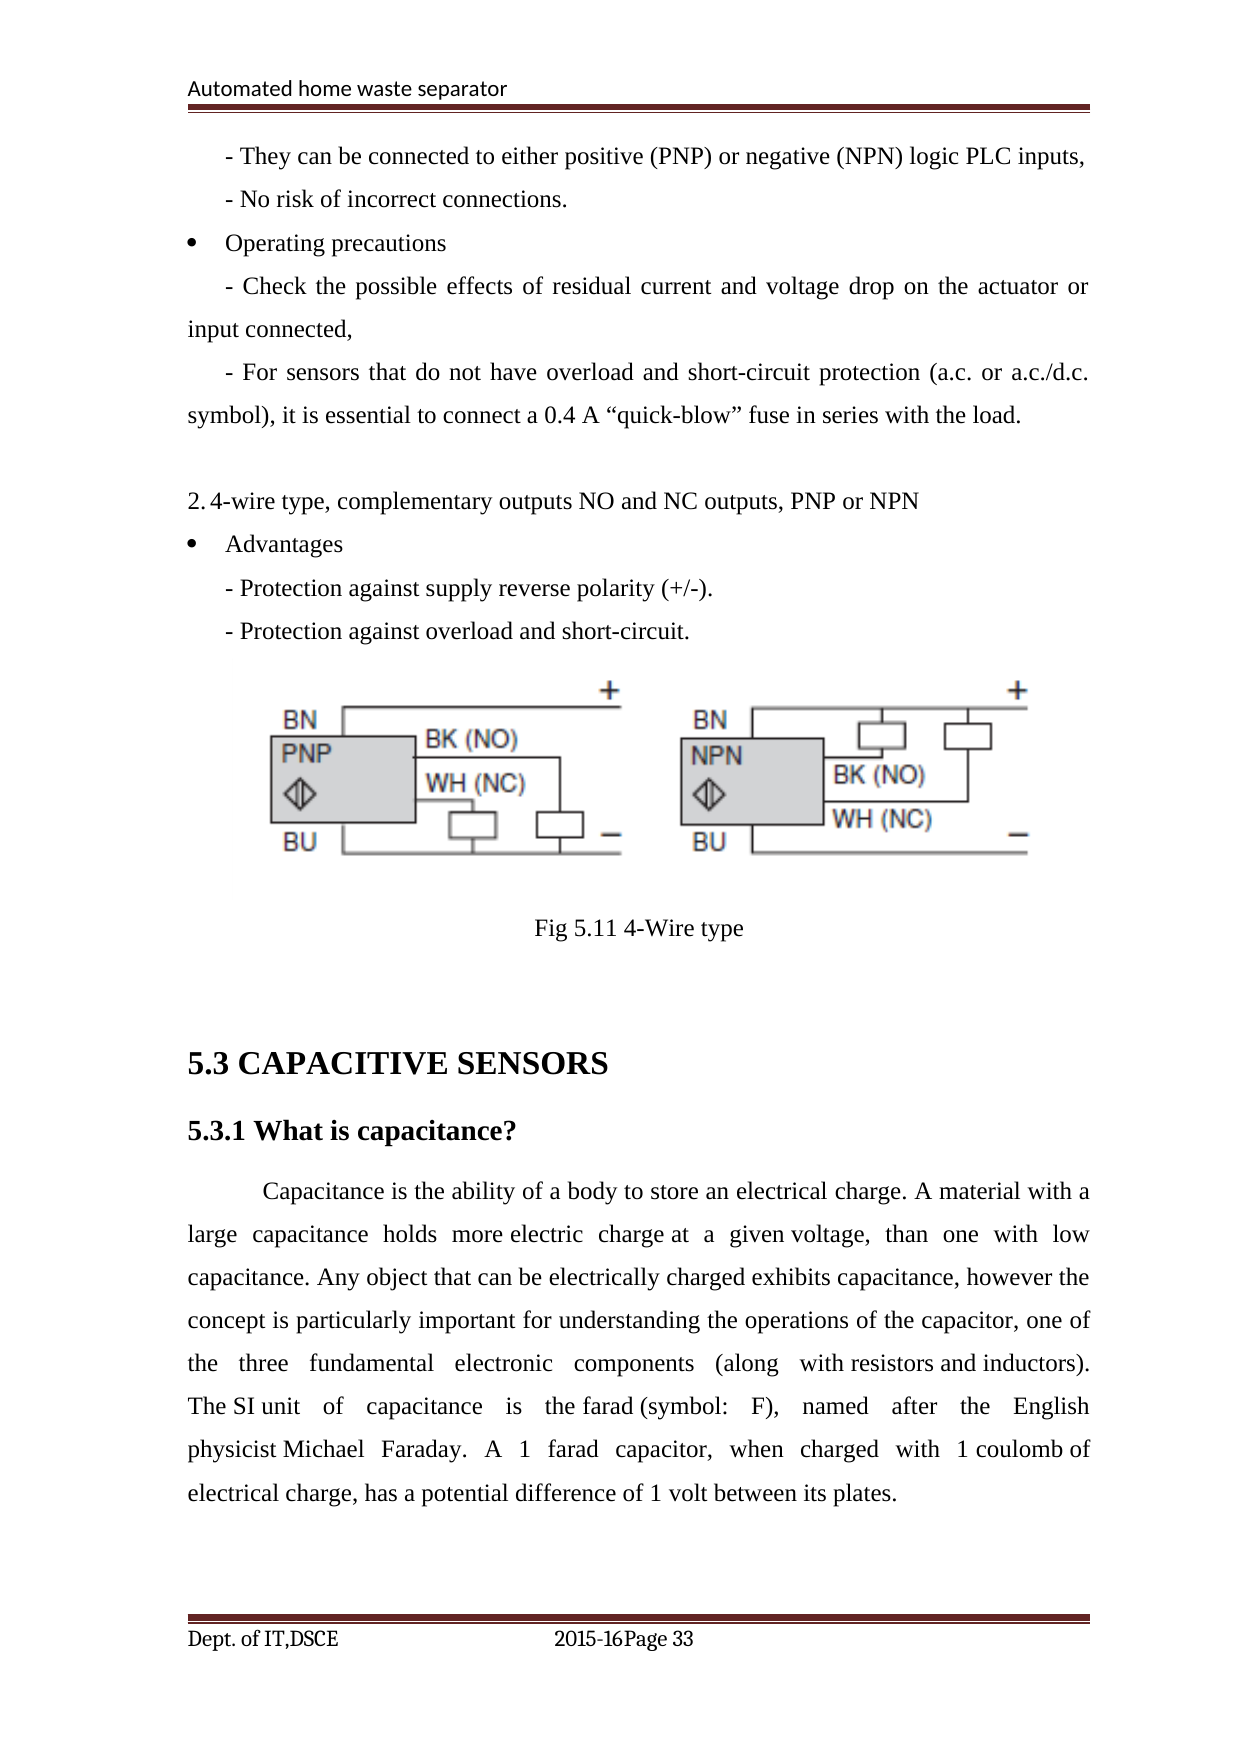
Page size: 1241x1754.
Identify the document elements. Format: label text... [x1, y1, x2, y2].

text 2. 4-wire type, complementary outputs NO and NC outputs, PNP or NPN [187, 486, 1090, 515]
text - Check the possible effects of residual current and voltage drop on the actuator or input connected, [187, 271, 1090, 343]
text Capacitance is the ability of a body to store an electrical charge. A material with a large capacitance holds more electric charge at a given voltage, than one with low capacitance. Any object that can be electrically charged exhibits capacitance, however the concept is particularly important for understanding the operations of the capacitor, one of the three fundamental electronic components (along with resistors and inductors). The SI unit of capacitance is the farad (symbol: F), named after the English physicist Michael Faraday. A 1 farad capacitor, when charged with 1 coulomb of electrical charge, has a potential difference of 1 volt between its plates. [187, 1176, 1090, 1506]
text - Protection against overload and short-circuit. [187, 616, 1090, 644]
text Fig 5.11 4-Wire type [187, 913, 1090, 942]
text 5.3.1 What is capacitance? [187, 1113, 1090, 1146]
list Advantages [187, 529, 1090, 558]
text 5.3 CAPACITIVE SENSORS [187, 1043, 1090, 1081]
list Operating precautions [187, 228, 1090, 256]
text - No risk of incorrect connections. [187, 184, 1090, 213]
text - Protection against supply reverse polarity (+/-). [187, 573, 1090, 601]
picture [231, 658, 1047, 900]
text - They can be connected to either positive (PNP) or negative (NPN) logic PLC inputs, [187, 141, 1090, 170]
text - For sensors that do not have overload and short-circuit protection (a.c. or a.c./d.c. symbol), it is essential to connect a 0.4 A “quick-blow” fuse in series with the load. [187, 357, 1090, 429]
